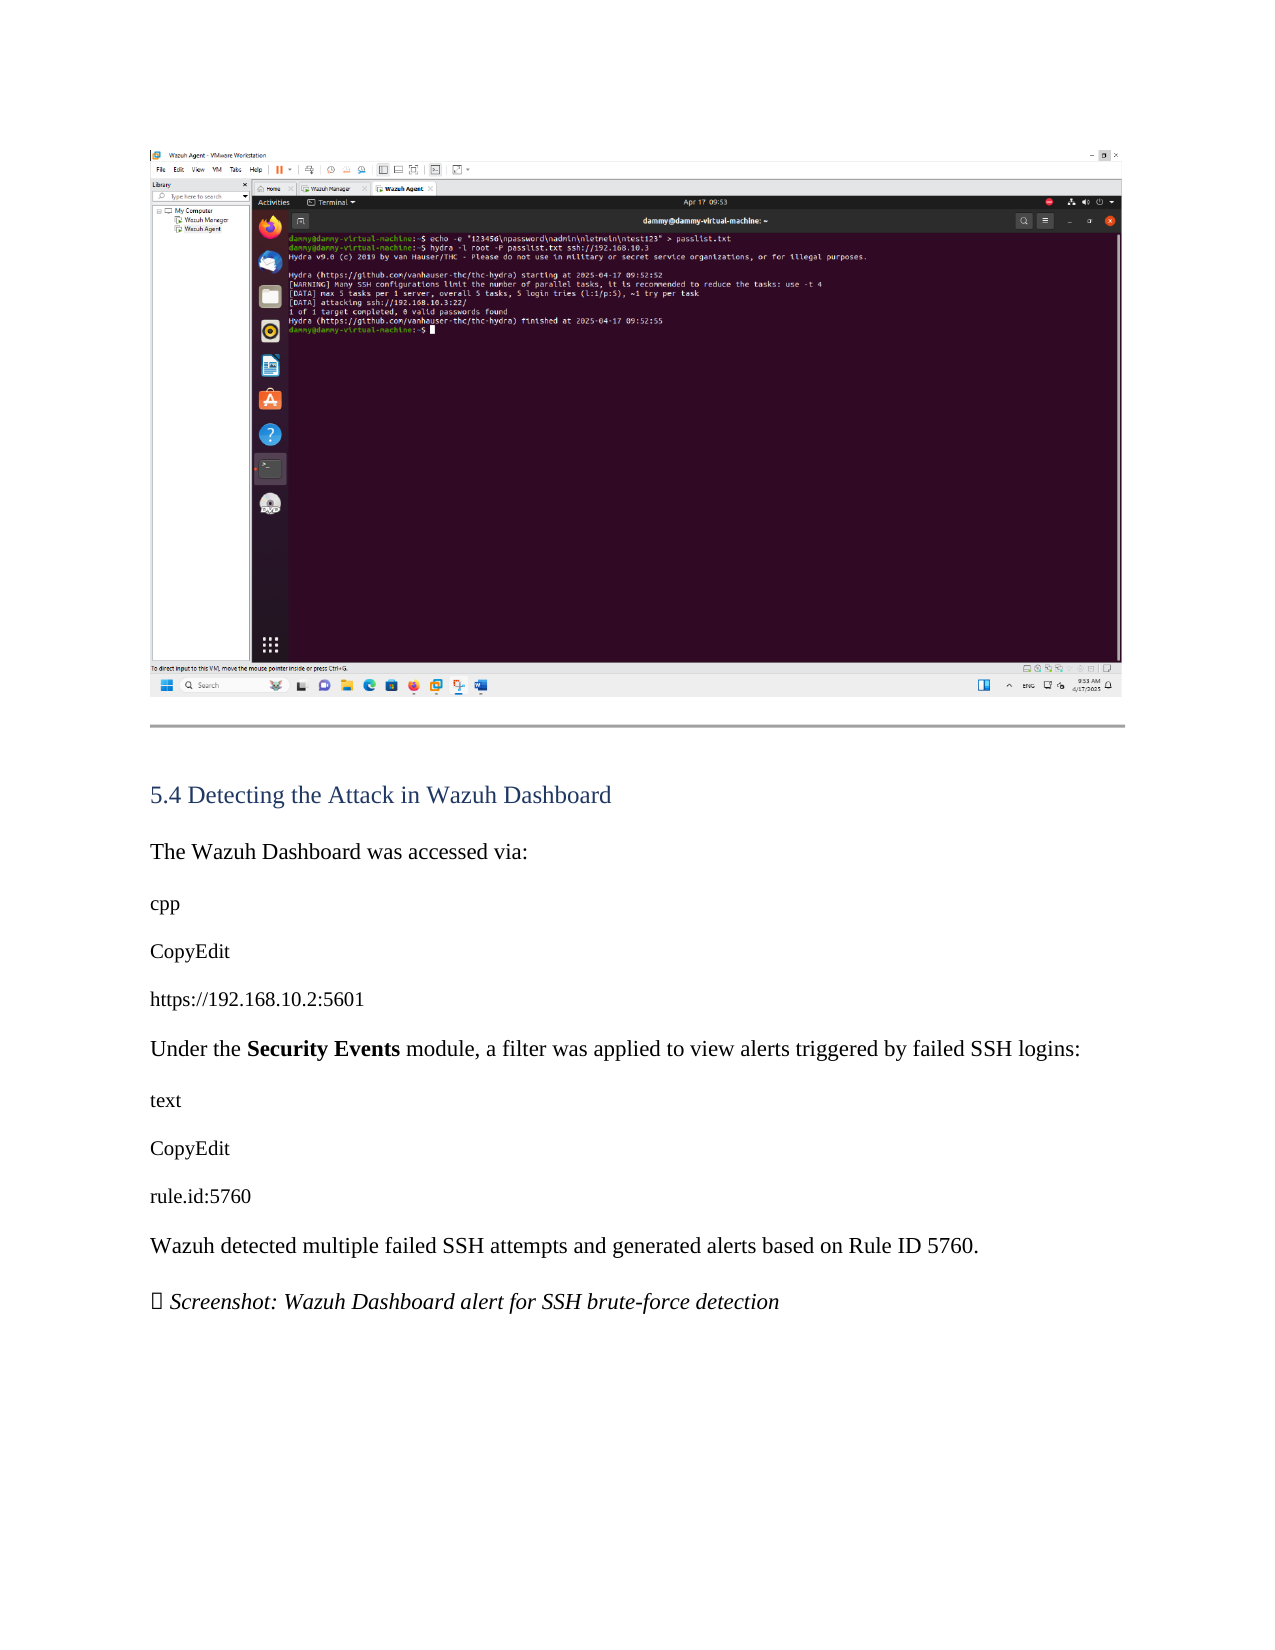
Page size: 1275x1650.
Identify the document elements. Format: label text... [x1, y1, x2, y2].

text cpp [150, 891, 1125, 915]
text Under the Security Events module, a filter was applied to view alerts triggered by failed SSH logins: [150, 1035, 1125, 1062]
subtitle 5.4 Detecting the Attack in Wazuh Dashboard [150, 781, 1125, 809]
text text [150, 1088, 1125, 1112]
text 📸 Screenshot: Wazuh Dashboard alert for SSH brute-force detection [150, 1285, 1125, 1316]
text rule.id:5760 [150, 1184, 1125, 1208]
text The Wazuh Dashboard was accessed via: [150, 838, 1125, 864]
text CopyEdit [150, 939, 1125, 963]
picture [150, 150, 1122, 697]
text Wazuh detected multiple failed SSH attempts and generated alerts based on Rule ID 5760. [150, 1232, 1125, 1259]
text CopyEdit [150, 1136, 1125, 1160]
text https://192.168.10.2:5601 [150, 987, 1125, 1011]
